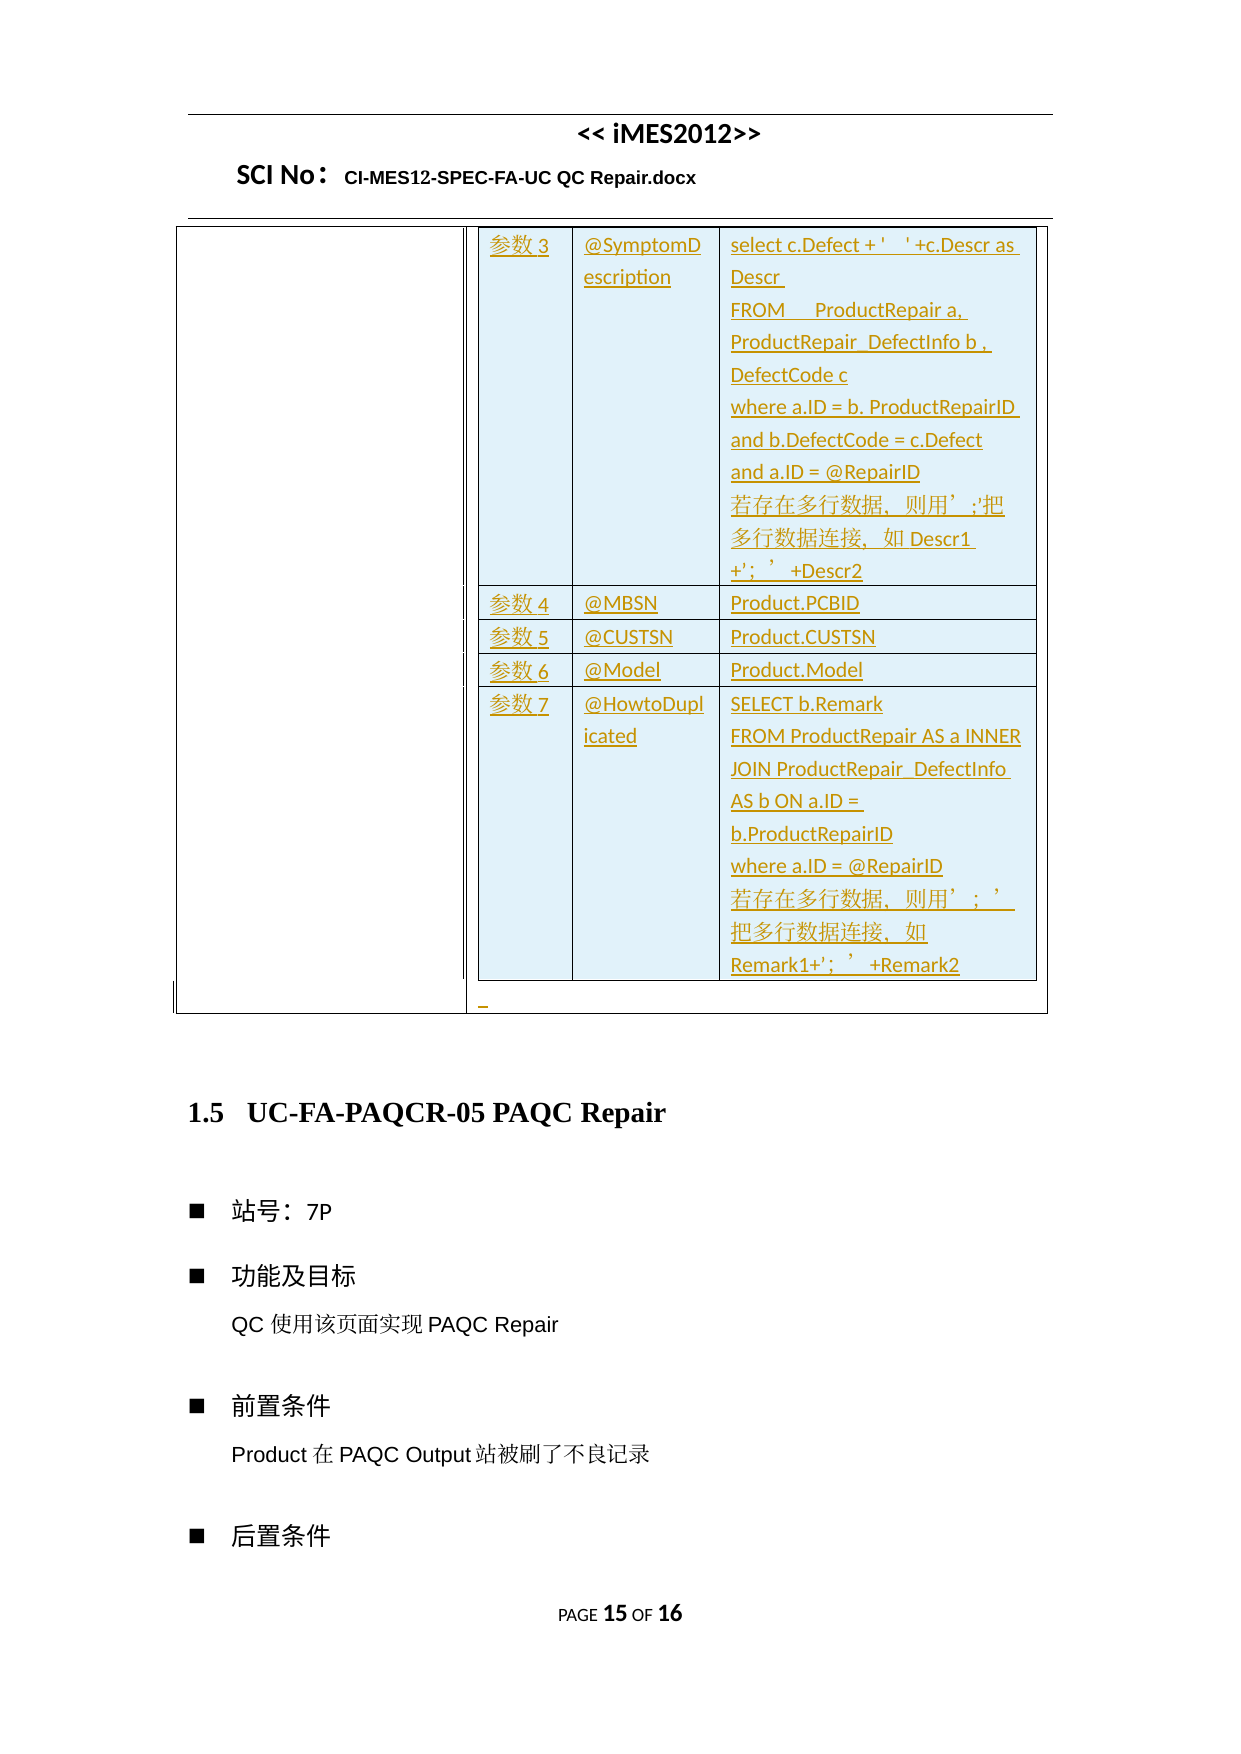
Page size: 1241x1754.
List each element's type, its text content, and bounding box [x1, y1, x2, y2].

table_cell [177, 227, 466, 1013]
list 后置条件 [187, 1502, 1053, 1567]
text Product 在PAQC Output站被刷了不良记录 [187, 1437, 1053, 1469]
list 站号：7P [187, 1177, 1053, 1242]
text QC 使用该页面实现PAQC Repair [187, 1307, 1053, 1339]
table_cell [467, 227, 1047, 1013]
subtitle UC-FA-PAQCR-05 PAQC Repair [187, 1079, 1053, 1144]
list 前置条件 [187, 1372, 1053, 1437]
list 功能及目标 [187, 1242, 1053, 1307]
